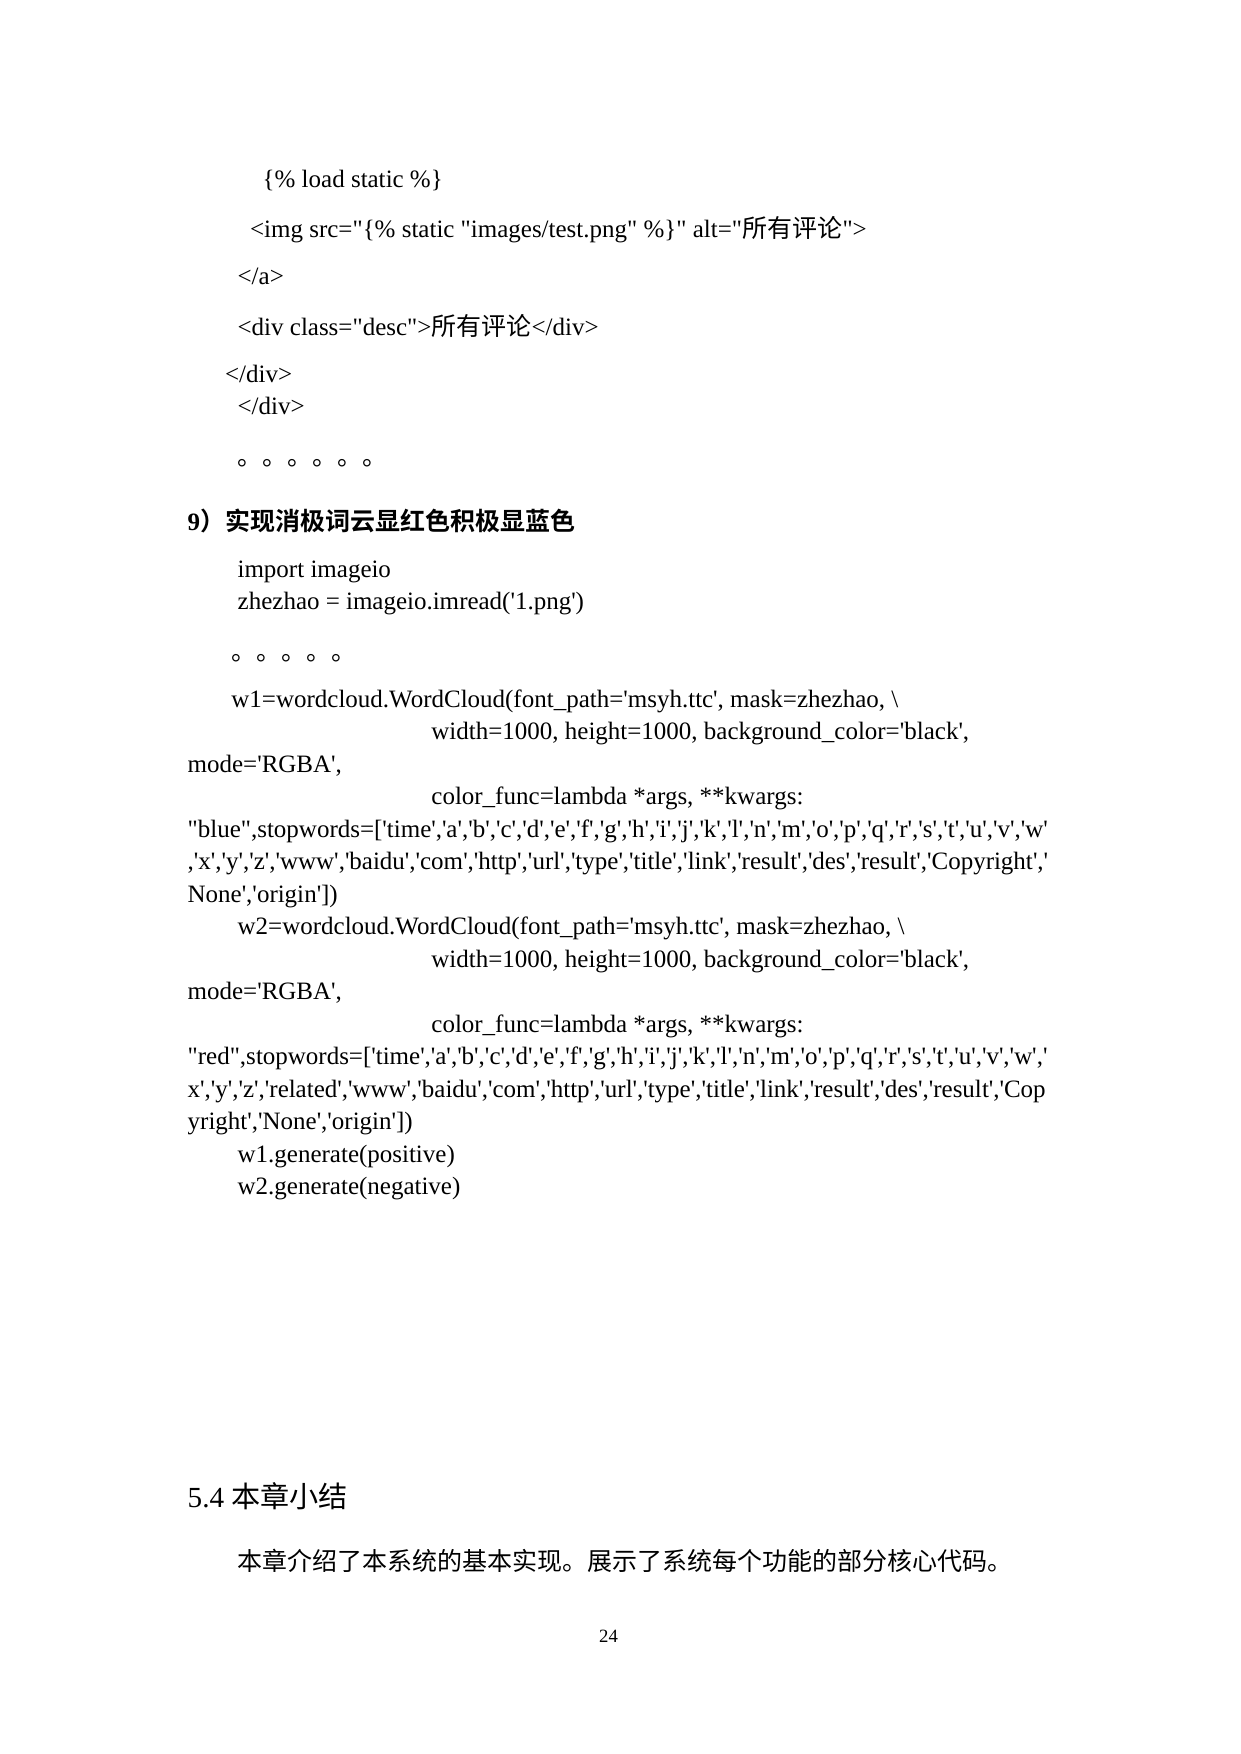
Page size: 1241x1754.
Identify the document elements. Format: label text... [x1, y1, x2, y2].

list width=1000, height=1000, background_color='black', mode='RGBA', [187, 714, 1053, 779]
list w2.generate(negative) [187, 1169, 1053, 1202]
text 本章介绍了本系统的基本实现。展示了系统每个功能的部分核心代码。 [187, 1527, 1053, 1592]
list color_func=lambda *args, **kwargs: "red",stopwords=['time','a','b','c','d','e','f','g','h','i','j','k','l','n','m','o','p','q','r','s','t','u','v','w','x','y','z','related','www','baidu','com','http','url','type','title','link','result','des','result','Copyright','None','origin']) [187, 1007, 1053, 1137]
list <div class="desc">所有评论</div> [187, 292, 1053, 357]
list import imageio [187, 552, 1053, 584]
list </div> [187, 389, 1053, 422]
list color_func=lambda *args, **kwargs: "blue",stopwords=['time','a','b','c','d','e','f','g','h','i','j','k','l','n','m','o','p','q','r','s','t','u','v','w','x','y','z','www','baidu','com','http','url','type','title','link','result','des','result','Copyright','None','origin']) [187, 779, 1053, 909]
list width=1000, height=1000, background_color='black', mode='RGBA', [187, 942, 1053, 1007]
list w2=wordcloud.WordCloud(font_path='msyh.ttc', mask=zhezhao, \ [187, 909, 1053, 942]
list zhezhao = imageio.imread('1.png') [187, 584, 1053, 617]
list </a> [187, 259, 1053, 292]
list w1=wordcloud.WordCloud(font_path='msyh.ttc', mask=zhezhao, \ [187, 682, 1053, 714]
list <img src="{% static "images/test.png" %}" alt="所有评论"> [187, 194, 1053, 259]
list {% load static %} [187, 162, 1053, 194]
list 实现消极词云显红色积极显蓝色 [187, 487, 1053, 552]
list 。。。。。 [187, 617, 1053, 682]
list </div> [187, 357, 1053, 389]
list w1.generate(positive) [187, 1137, 1053, 1169]
list 5.4 本章小结 [187, 1462, 1053, 1527]
list 。。。。。。 [187, 422, 1053, 487]
